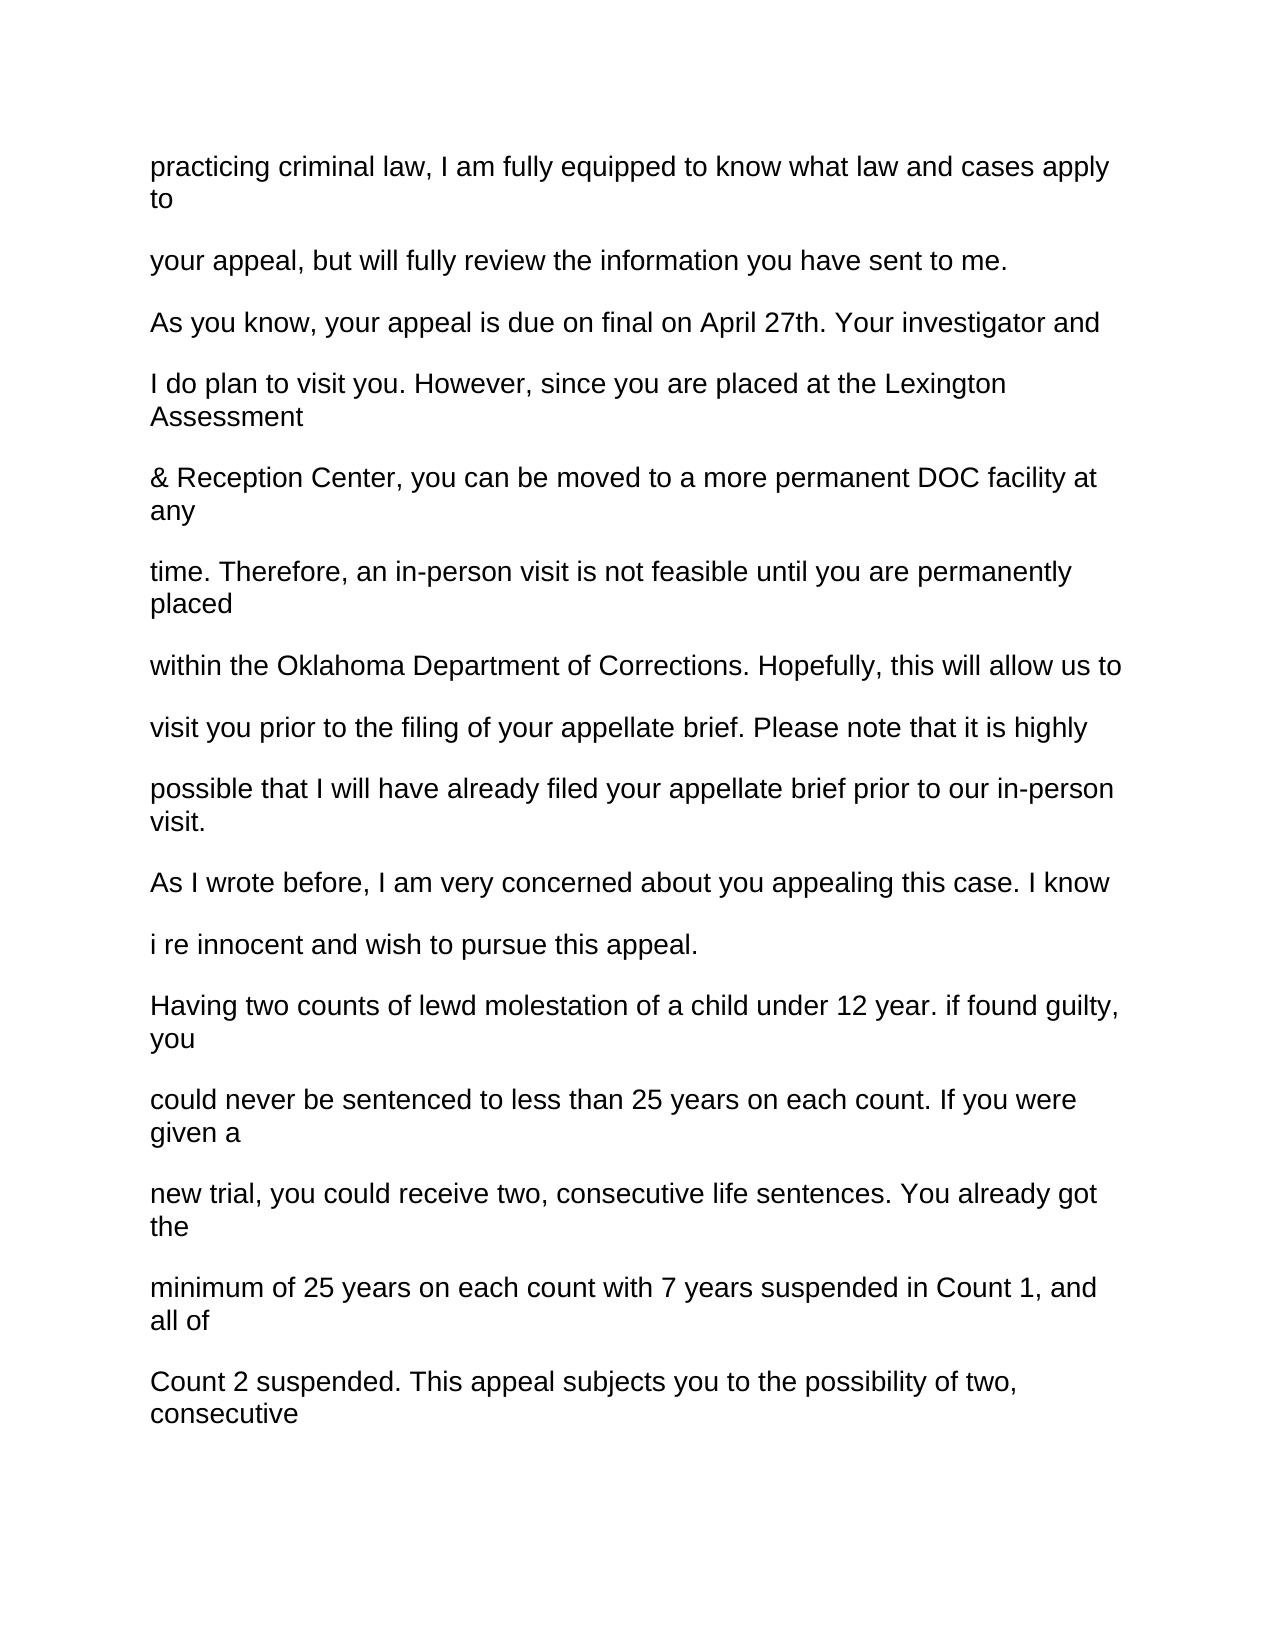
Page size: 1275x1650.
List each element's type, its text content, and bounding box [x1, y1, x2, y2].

text time. Therefore, an in-person visit is not feasible until you are permanently placed [150, 555, 1125, 620]
text practicing criminal law, I am fully equipped to know what law and cases apply to [150, 150, 1125, 215]
text possible that I will have already filed your appellate brief prior to our in-person visit. [150, 772, 1125, 837]
text could never be sentenced to less than 25 years on each count. If you were given a [150, 1083, 1125, 1148]
text minimum of 25 years on each count with 7 years suspended in Count 1, and all of [150, 1271, 1125, 1336]
text I do plan to visit you. However, since you are placed at the Lexington Assessment [150, 367, 1125, 432]
text i re innocent and wish to pursue this appeal. [150, 928, 1125, 960]
text new trial, you could receive two, consecutive life sentences. You already got the [150, 1177, 1125, 1242]
text Having two counts of lewd molestation of a child under 12 year. if found guilty, you [150, 989, 1125, 1054]
text within the Oklahoma Department of Corrections. Hopefully, this will allow us to [150, 649, 1125, 681]
text your appeal, but will fully review the information you have sent to me. [150, 244, 1125, 276]
text & Reception Center, you can be moved to a more permanent DOC facility at any [150, 461, 1125, 526]
text Count 2 suspended. This appeal subjects you to the possibility of two, consecutive [150, 1365, 1125, 1430]
text As I wrote before, I am very concerned about you appealing this case. I know [150, 866, 1125, 898]
text As you know, your appeal is due on final on April 27th. Your investigator and [150, 306, 1125, 338]
text visit you prior to the filing of your appellate brief. Please note that it is highly [150, 711, 1125, 743]
